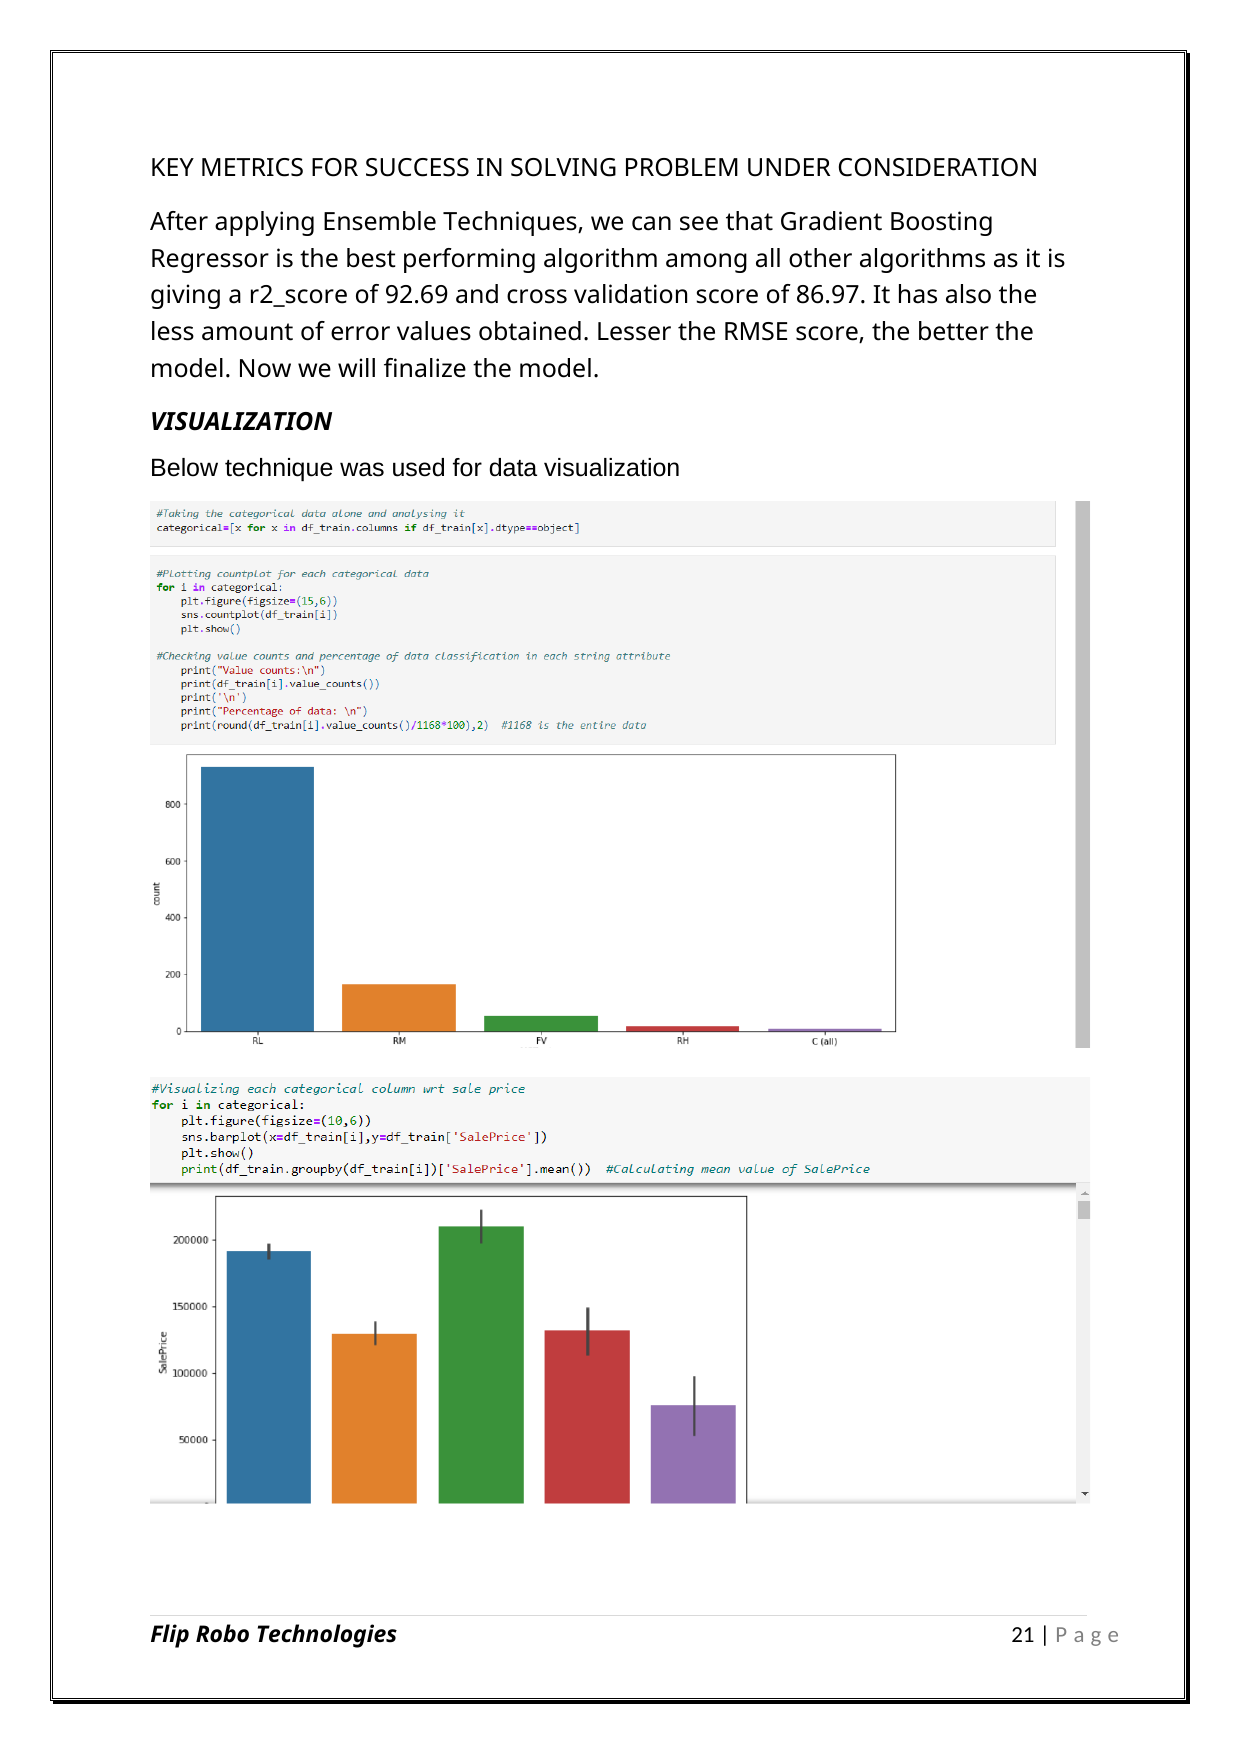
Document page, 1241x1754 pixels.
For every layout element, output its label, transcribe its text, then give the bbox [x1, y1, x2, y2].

text KEY METRICS FOR SUCCESS IN SOLVING PROBLEM UNDER CONSIDERATION [150, 150, 1087, 184]
subtitle VISUALIZATION [150, 404, 1087, 438]
text Below technique was used for data visualization [150, 453, 1087, 482]
picture [150, 501, 1091, 1048]
text After applying Ensemble Techniques, we can see that Gradient Boosting Regressor is the best performing algorithm among all other algorithms as it is giving a r2_score of 92.69 and cross validation score of 86.97. It has also the less amount of error values obtained. Lesser the RMSE score, the better the model. Now we will finalize the model. [150, 203, 1087, 384]
picture [150, 1077, 1091, 1515]
